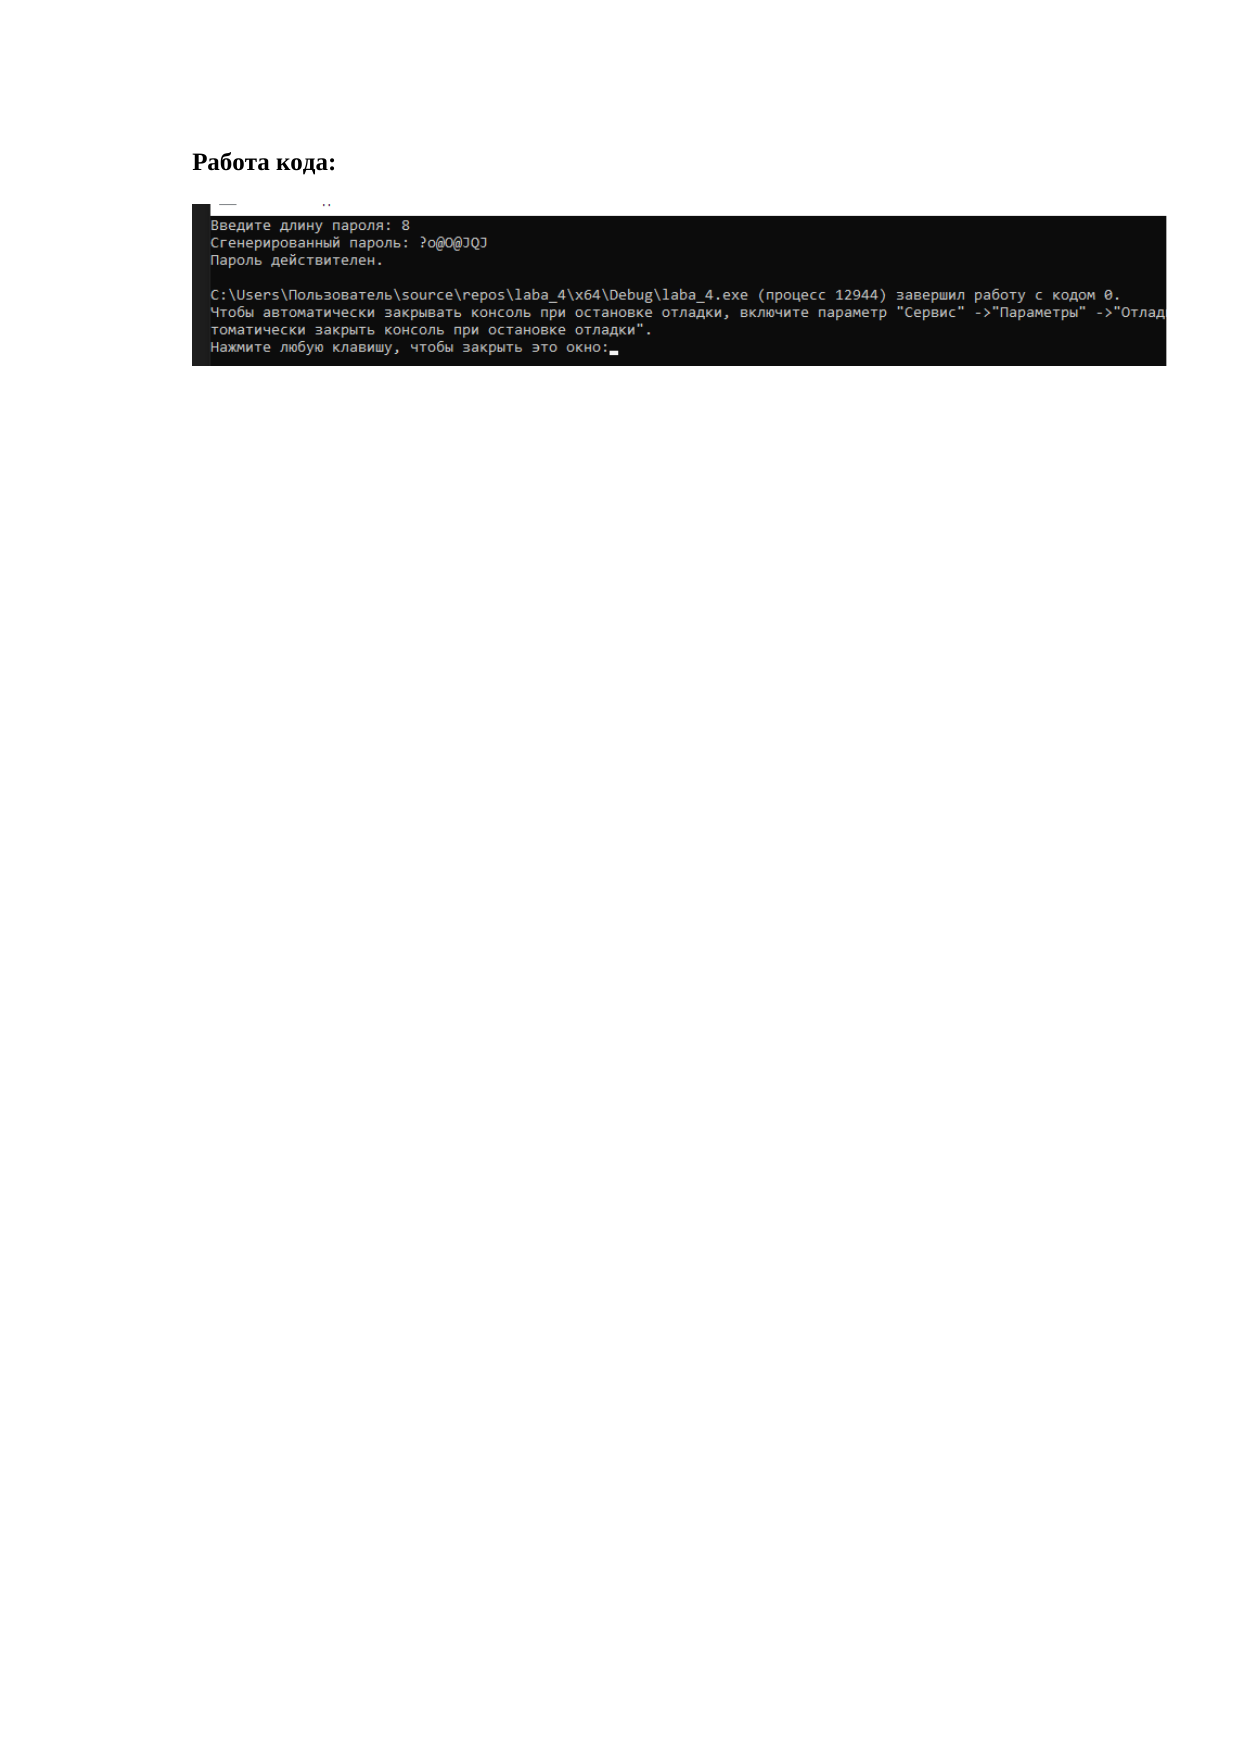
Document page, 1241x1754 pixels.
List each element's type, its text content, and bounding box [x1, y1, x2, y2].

picture [192, 204, 1167, 366]
text Работа кода: [192, 147, 1152, 176]
